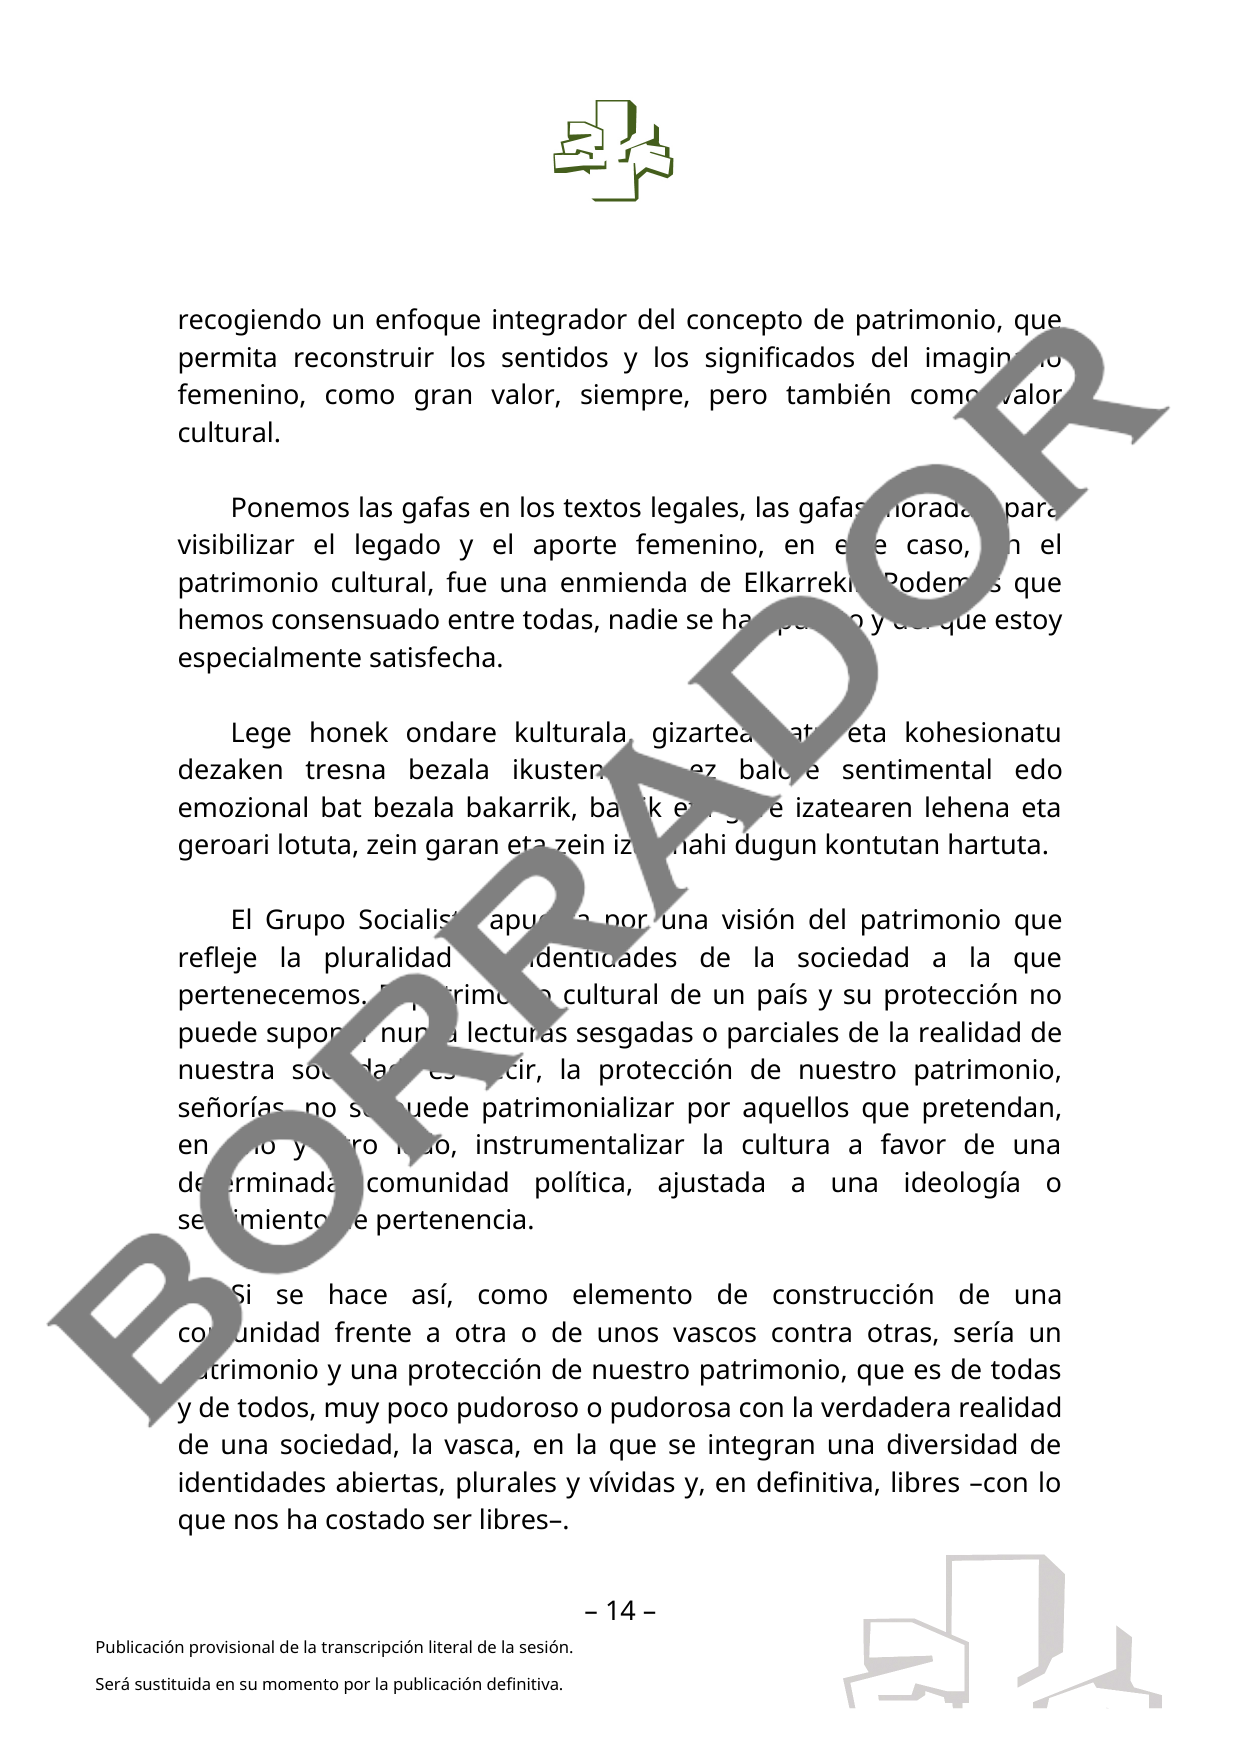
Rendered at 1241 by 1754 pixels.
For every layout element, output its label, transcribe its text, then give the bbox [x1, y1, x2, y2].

text Si se hace así, como elemento de construcción de una comunidad frente a otra o de unos vascos contra otras, sería un patrimonio y una protección de nuestro patrimonio, que es de todas y de todos, muy poco pudoroso o pudorosa con la verdadera realidad de una sociedad, la vasca, en la que se integran una diversidad de identidades abiertas, plurales y vívidas y, en definitiva, libres –con lo que nos ha costado ser libres–. [177, 1275, 1063, 1537]
picture [797, 1491, 1169, 1710]
text Ponemos las gafas en los textos legales, las gafas moradas, para visibilizar el legado y el aporte femenino, en este caso, en el patrimonio cultural, fue una enmienda de Elkarrekin Podemos que hemos consensuado entre todas, nadie se ha opuesto y del que estoy especialmente satisfecha. [177, 487, 1063, 675]
text Lege honek ondare kulturala, gizartea batu eta kohesionatu dezaken tresna bezala ikusten du, ez balore sentimental edo emozional bat bezala bakarrik, baizik eta gure izatearen lehena eta geroari lotuta, zein garan eta zein izan nahi dugun kontutan hartuta. [177, 712, 1063, 862]
picture [524, 77, 702, 225]
text El Grupo Socialista apuesta por una visión del patrimonio que refleje la pluralidad de identidades de la sociedad a la que pertenecemos. El patrimonio cultural de un país y su protección no puede suponer nunca lecturas sesgadas o parciales de la realidad de nuestra sociedad, es decir, la protección de nuestro patrimonio, señorías, no se puede patrimonializar por aquellos que pretendan, en uno y otro lado, instrumentalizar la cultura a favor de una determinada comunidad política, ajustada a una ideología o sentimiento de pertenencia. [177, 900, 1063, 1237]
